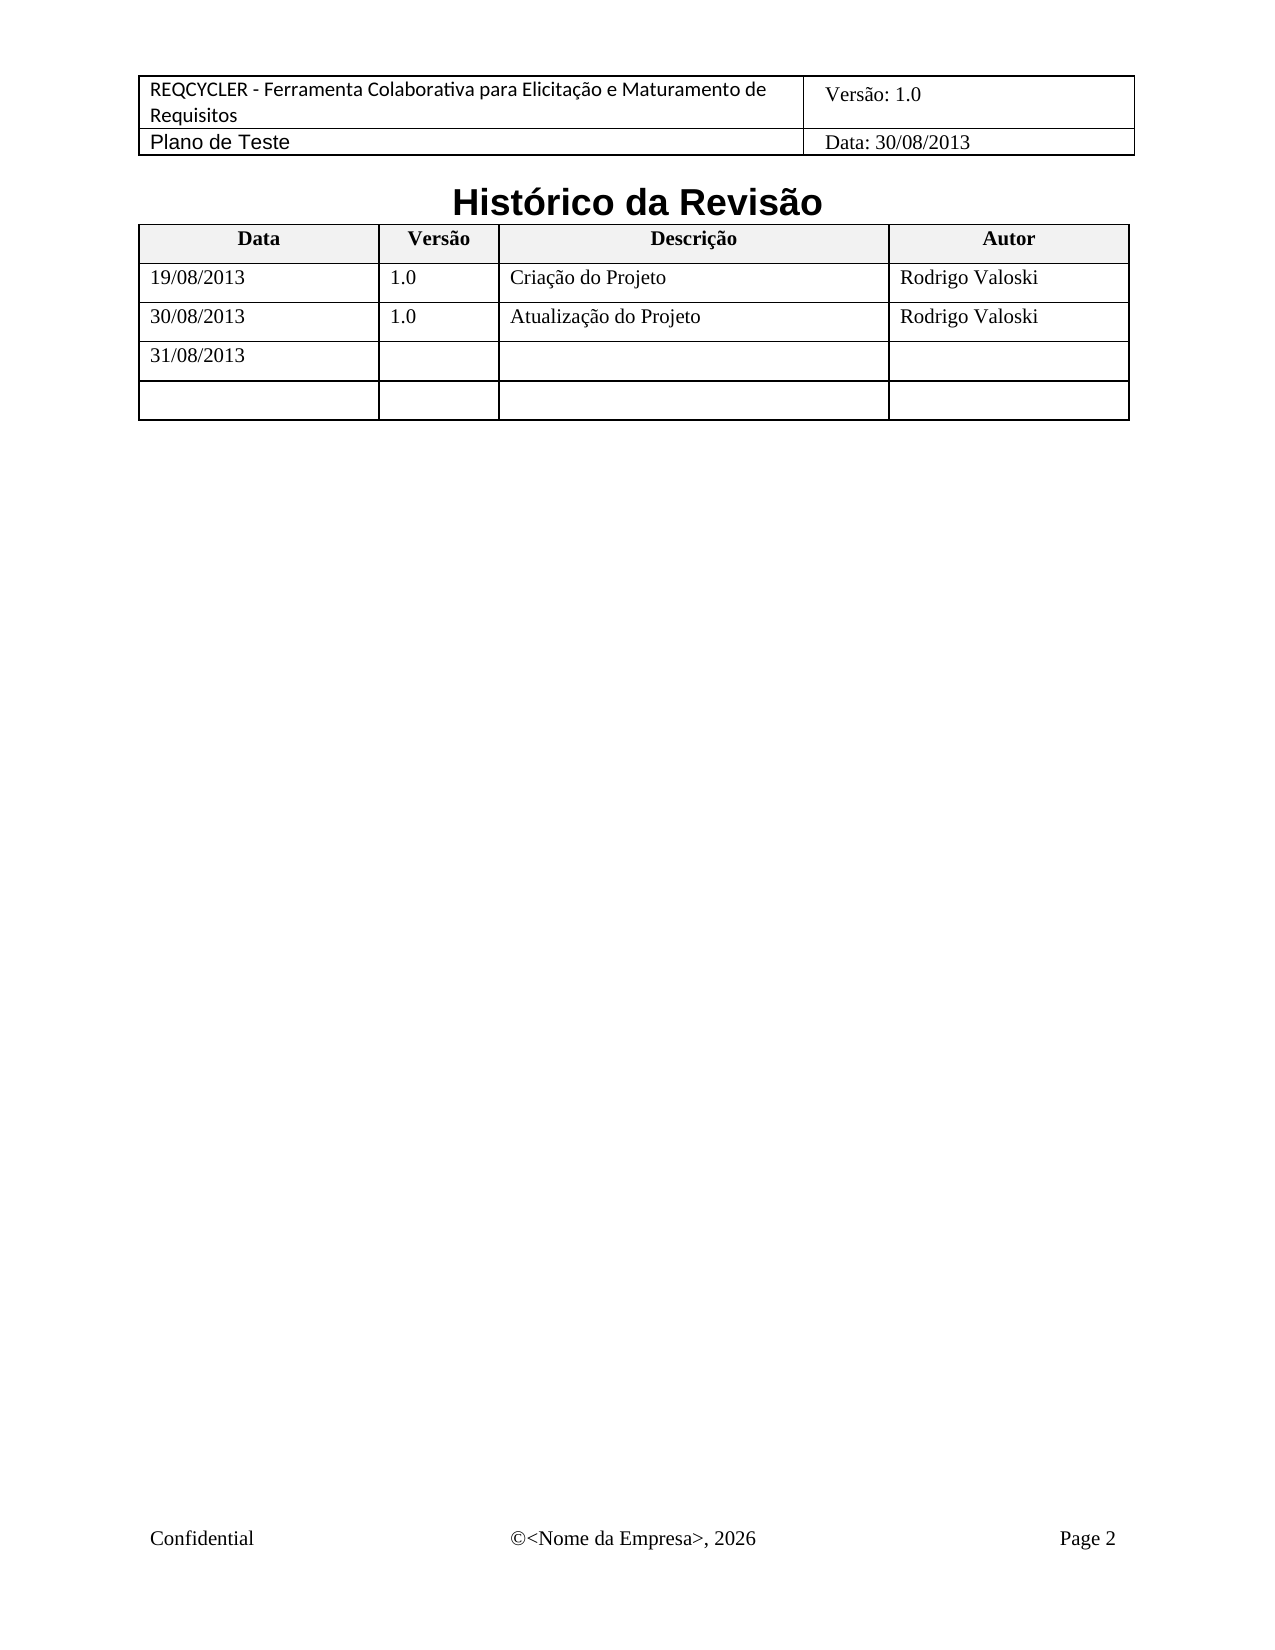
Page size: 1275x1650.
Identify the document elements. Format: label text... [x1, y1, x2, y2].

table_cell 31/08/2013 [140, 342, 378, 380]
title Histórico da Revisão [150, 181, 1125, 224]
table_header Data [140, 225, 378, 263]
table_cell [890, 342, 1128, 380]
table_cell Rodrigo Valoski [890, 264, 1128, 302]
table_header Descrição [500, 225, 888, 263]
table_cell 19/08/2013 [140, 264, 378, 302]
table_cell 1.0 [380, 303, 498, 341]
table_cell [380, 382, 498, 419]
table_cell Atualização do Projeto [500, 303, 888, 341]
table_cell Criação do Projeto [500, 264, 888, 302]
table_cell [380, 342, 498, 380]
table_cell [140, 382, 378, 419]
table_cell [500, 342, 888, 380]
table_cell [500, 382, 888, 419]
table_header Versão [380, 225, 498, 263]
table_cell 30/08/2013 [140, 303, 378, 341]
table_header Autor [890, 225, 1128, 263]
table_cell 1.0 [380, 264, 498, 302]
table_cell Rodrigo Valoski [890, 303, 1128, 341]
table_cell [890, 382, 1128, 419]
